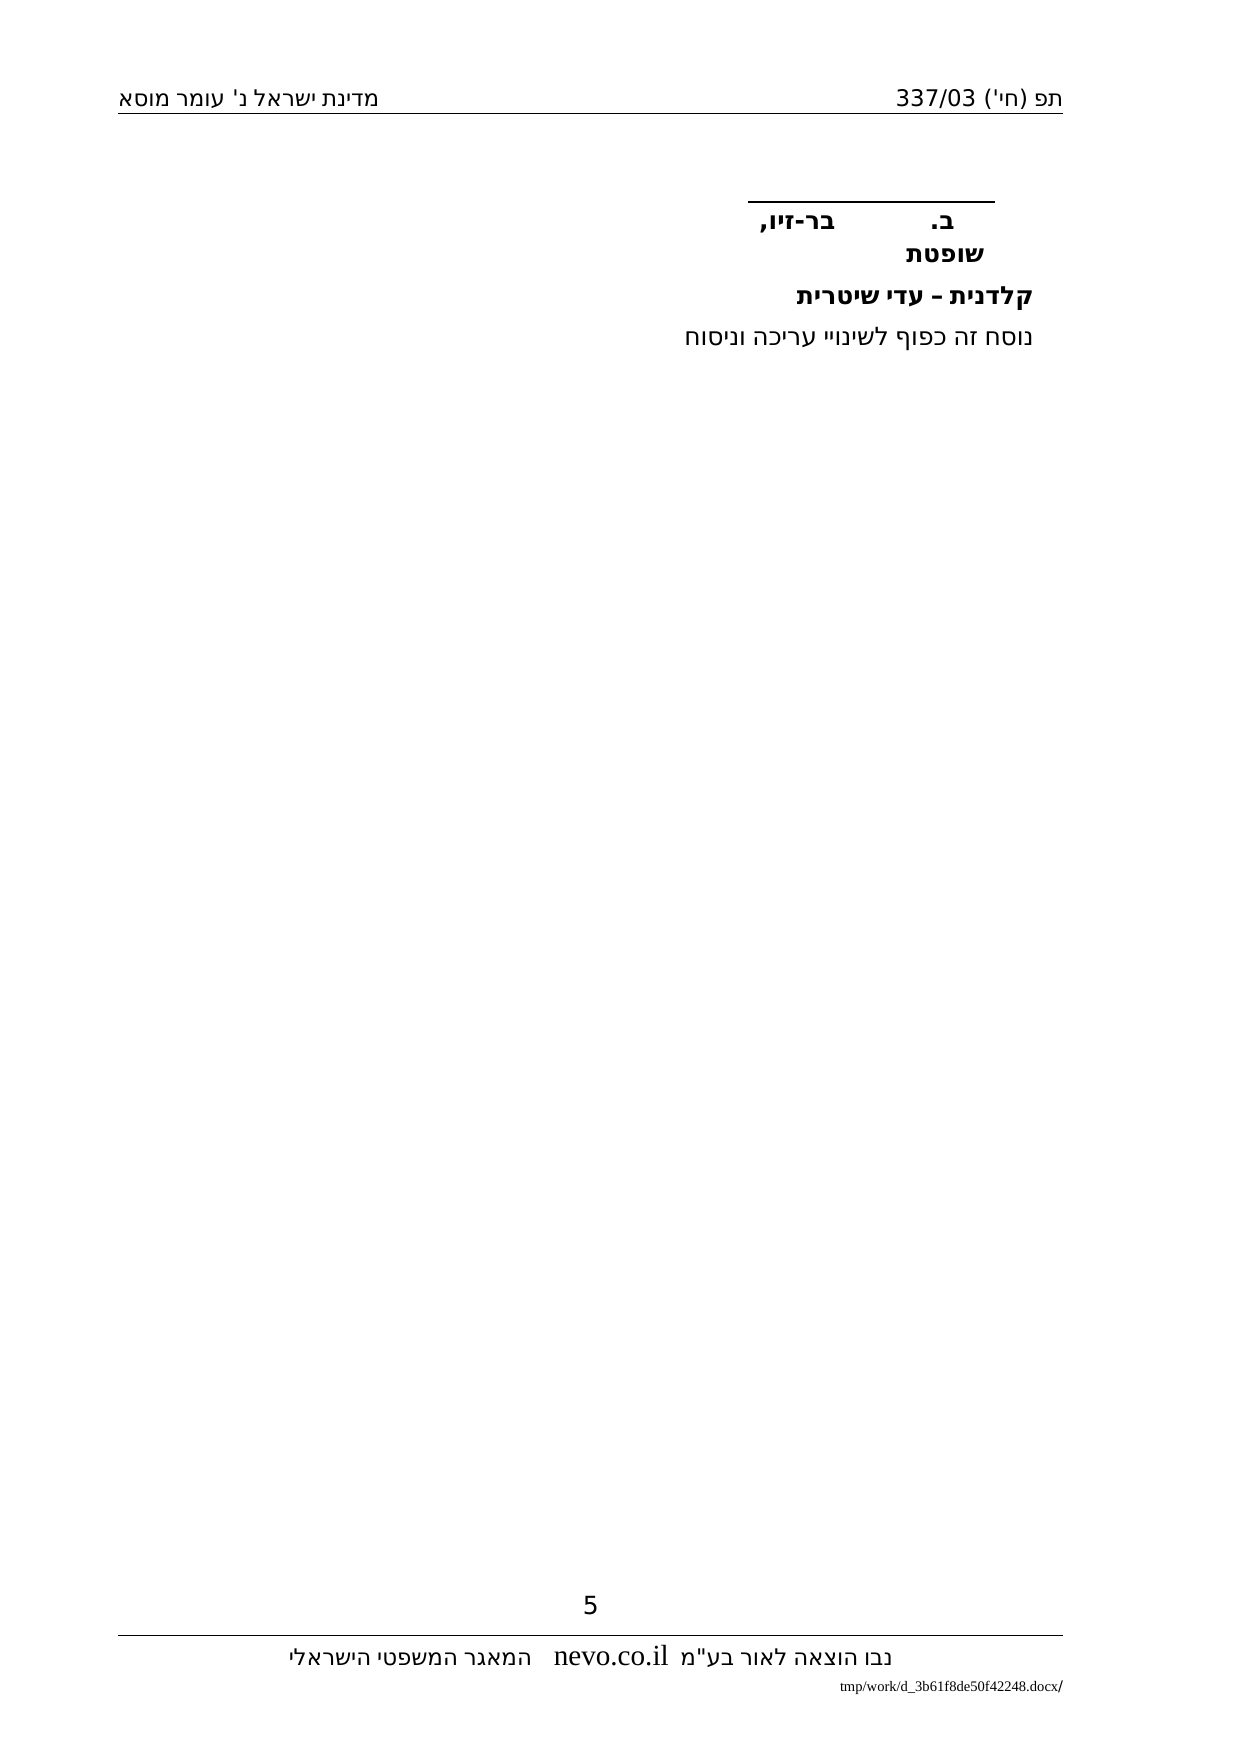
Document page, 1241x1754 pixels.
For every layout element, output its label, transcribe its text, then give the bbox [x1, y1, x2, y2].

text נוסח זה כפוף לשינויי עריכה וניסוח [118, 319, 1063, 352]
text קלדנית – עדי שיטרית [118, 277, 1063, 311]
table_header ב. בר-זיו, שופטת [748, 203, 995, 277]
